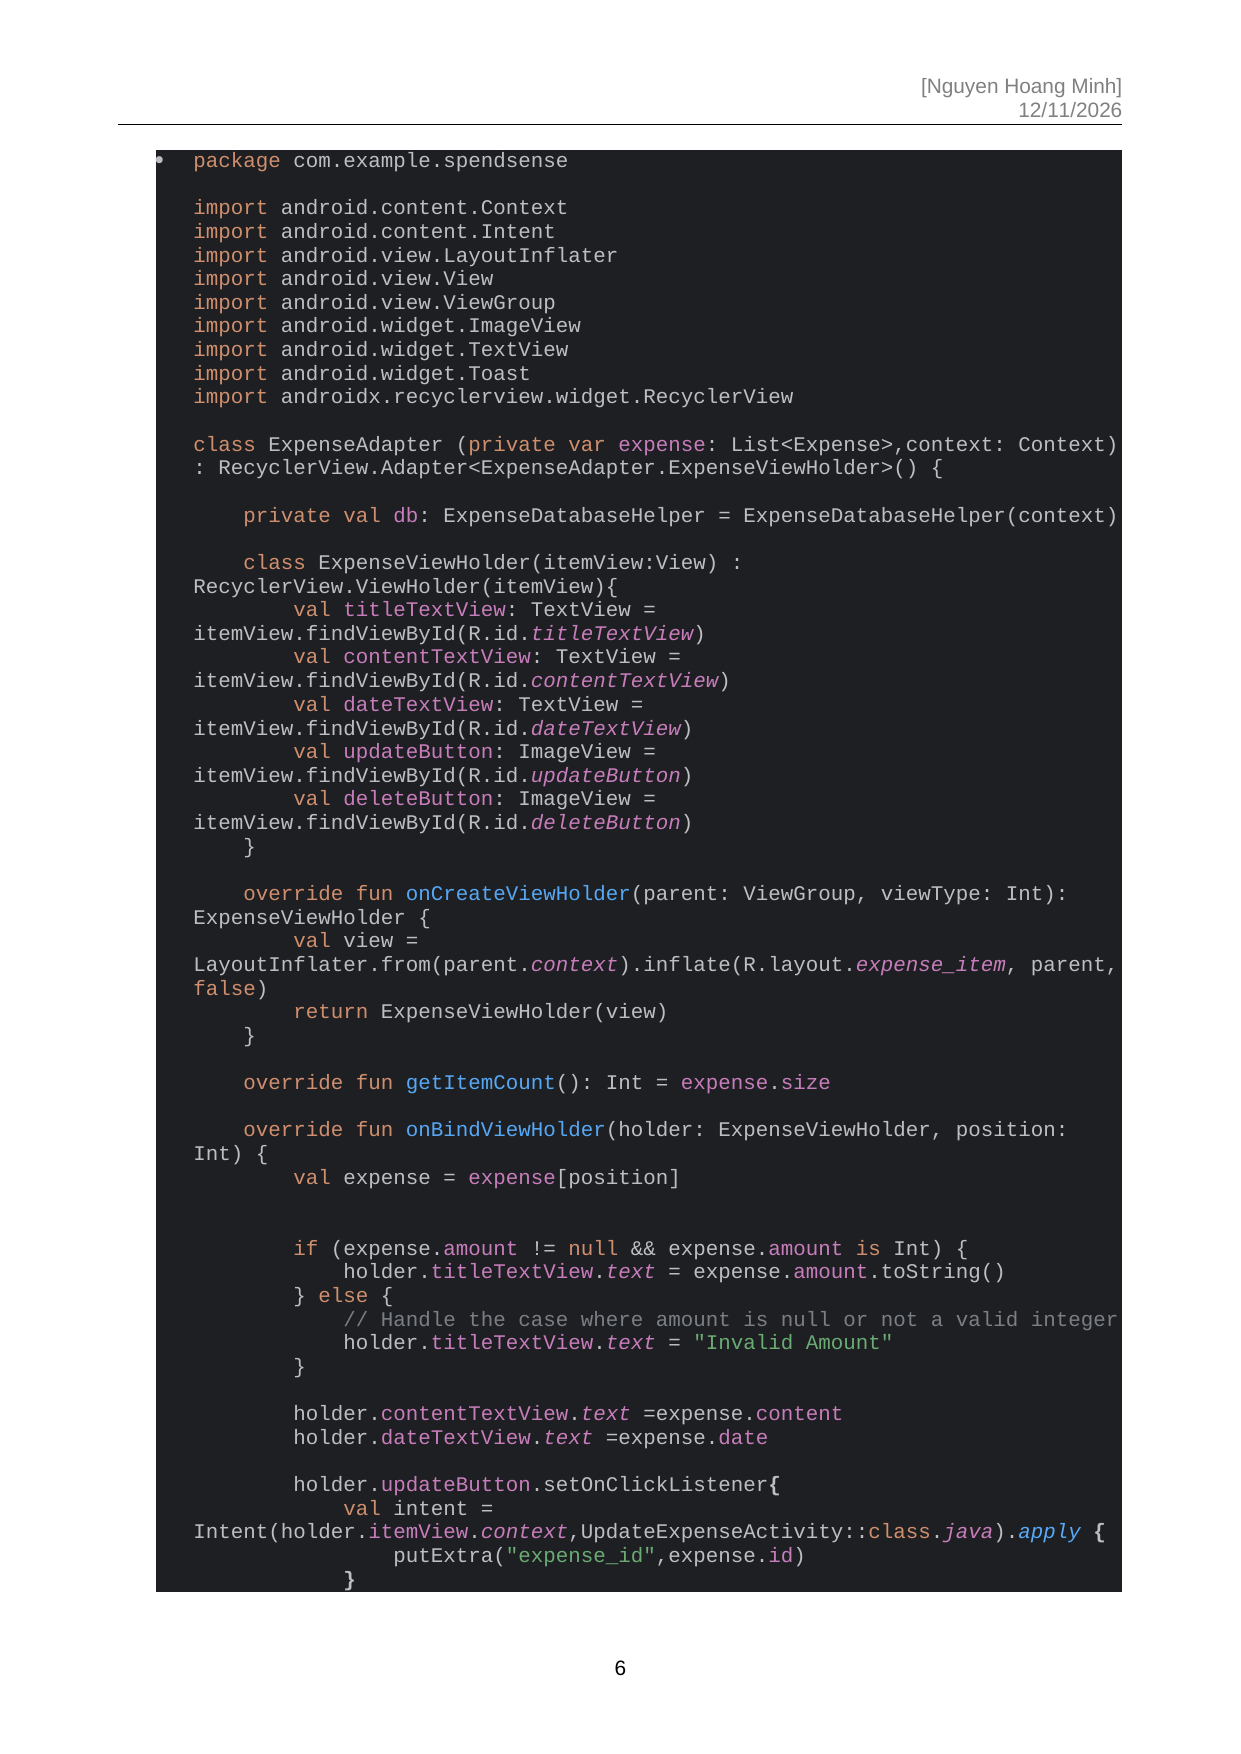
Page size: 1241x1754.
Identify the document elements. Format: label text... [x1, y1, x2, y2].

subtitle UI Layer [118, 544, 1122, 576]
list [156, 150, 1122, 457]
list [156, 808, 1122, 1588]
list ExpenseAdapter.kt manages binding data to RecyclerView items. [156, 605, 1122, 634]
list Items feature multiple views (amount, content, date) and are styled for clarity and engagement. [156, 664, 1122, 721]
